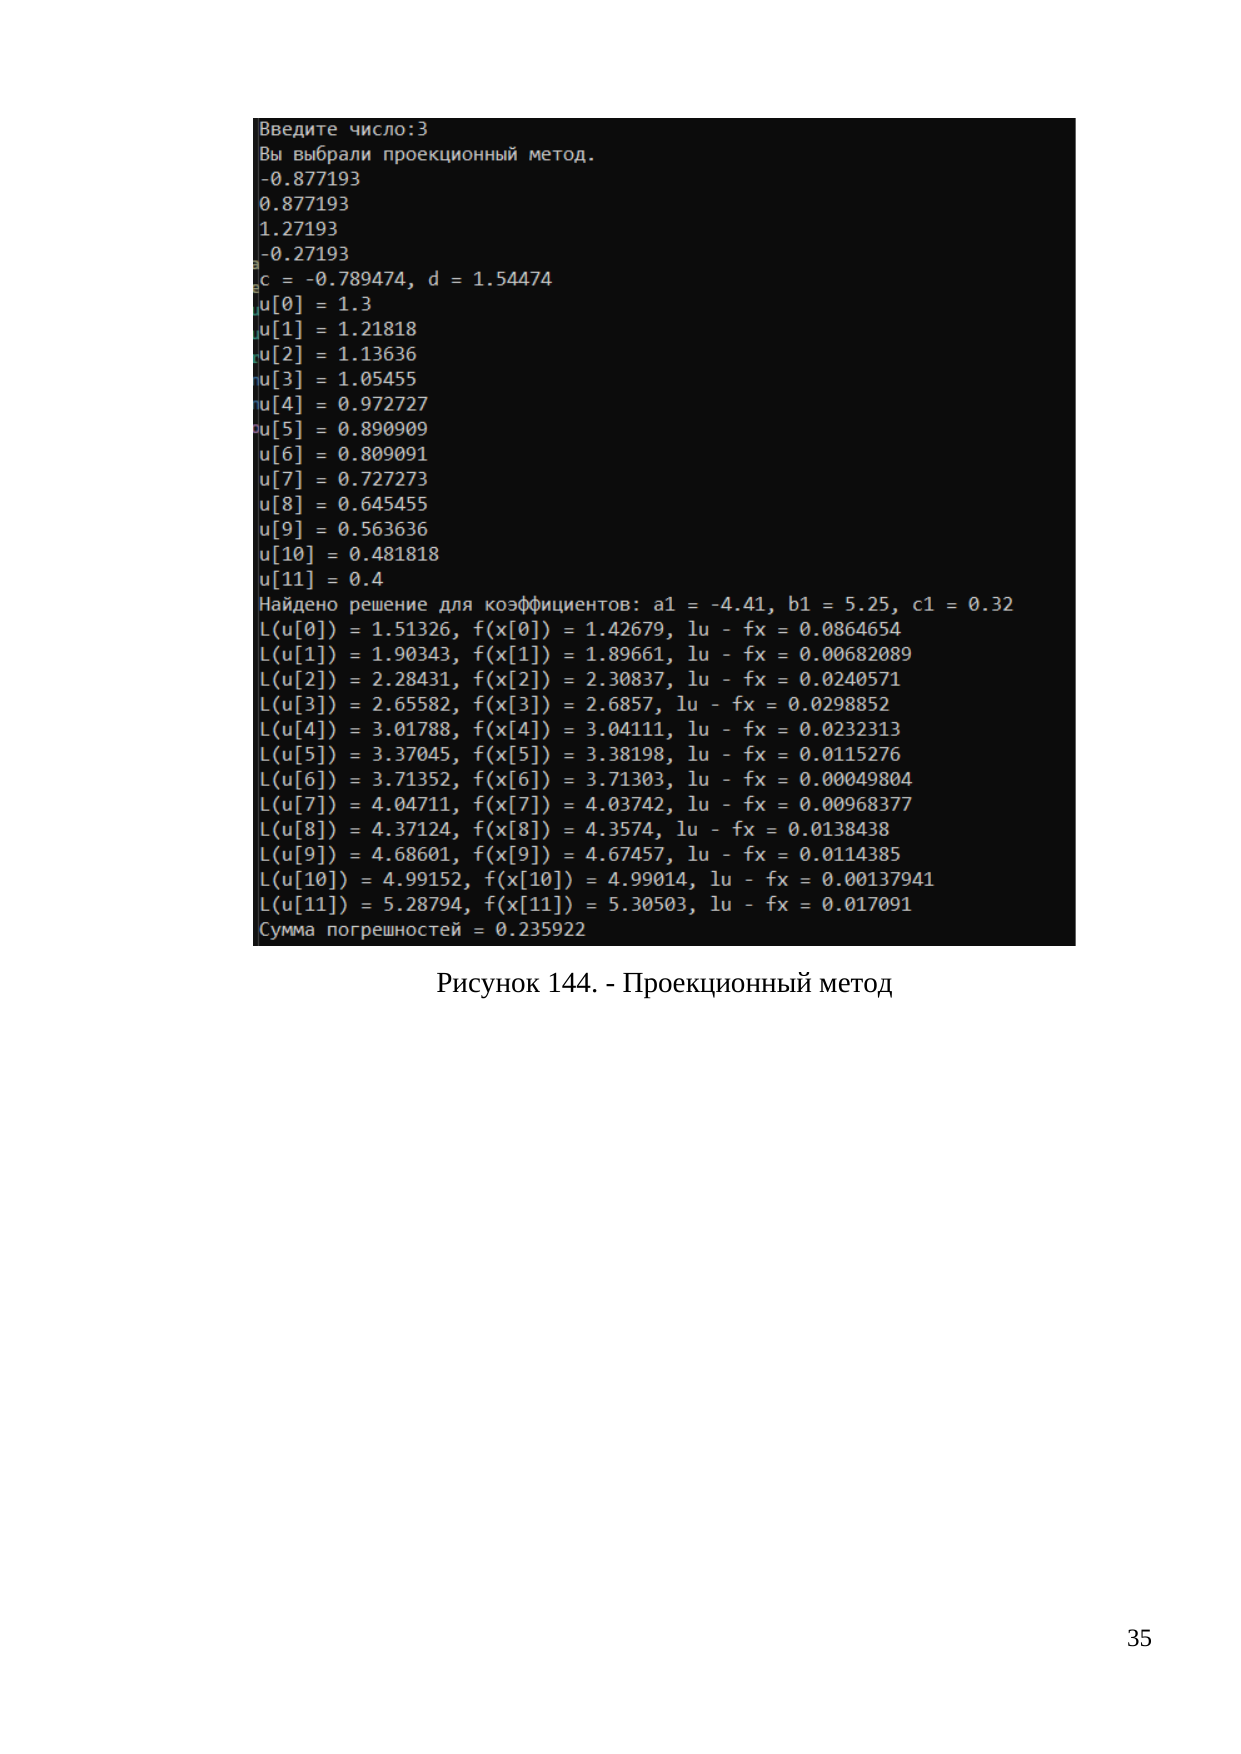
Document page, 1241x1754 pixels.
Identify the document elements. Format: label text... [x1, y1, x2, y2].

picture [253, 118, 1076, 946]
